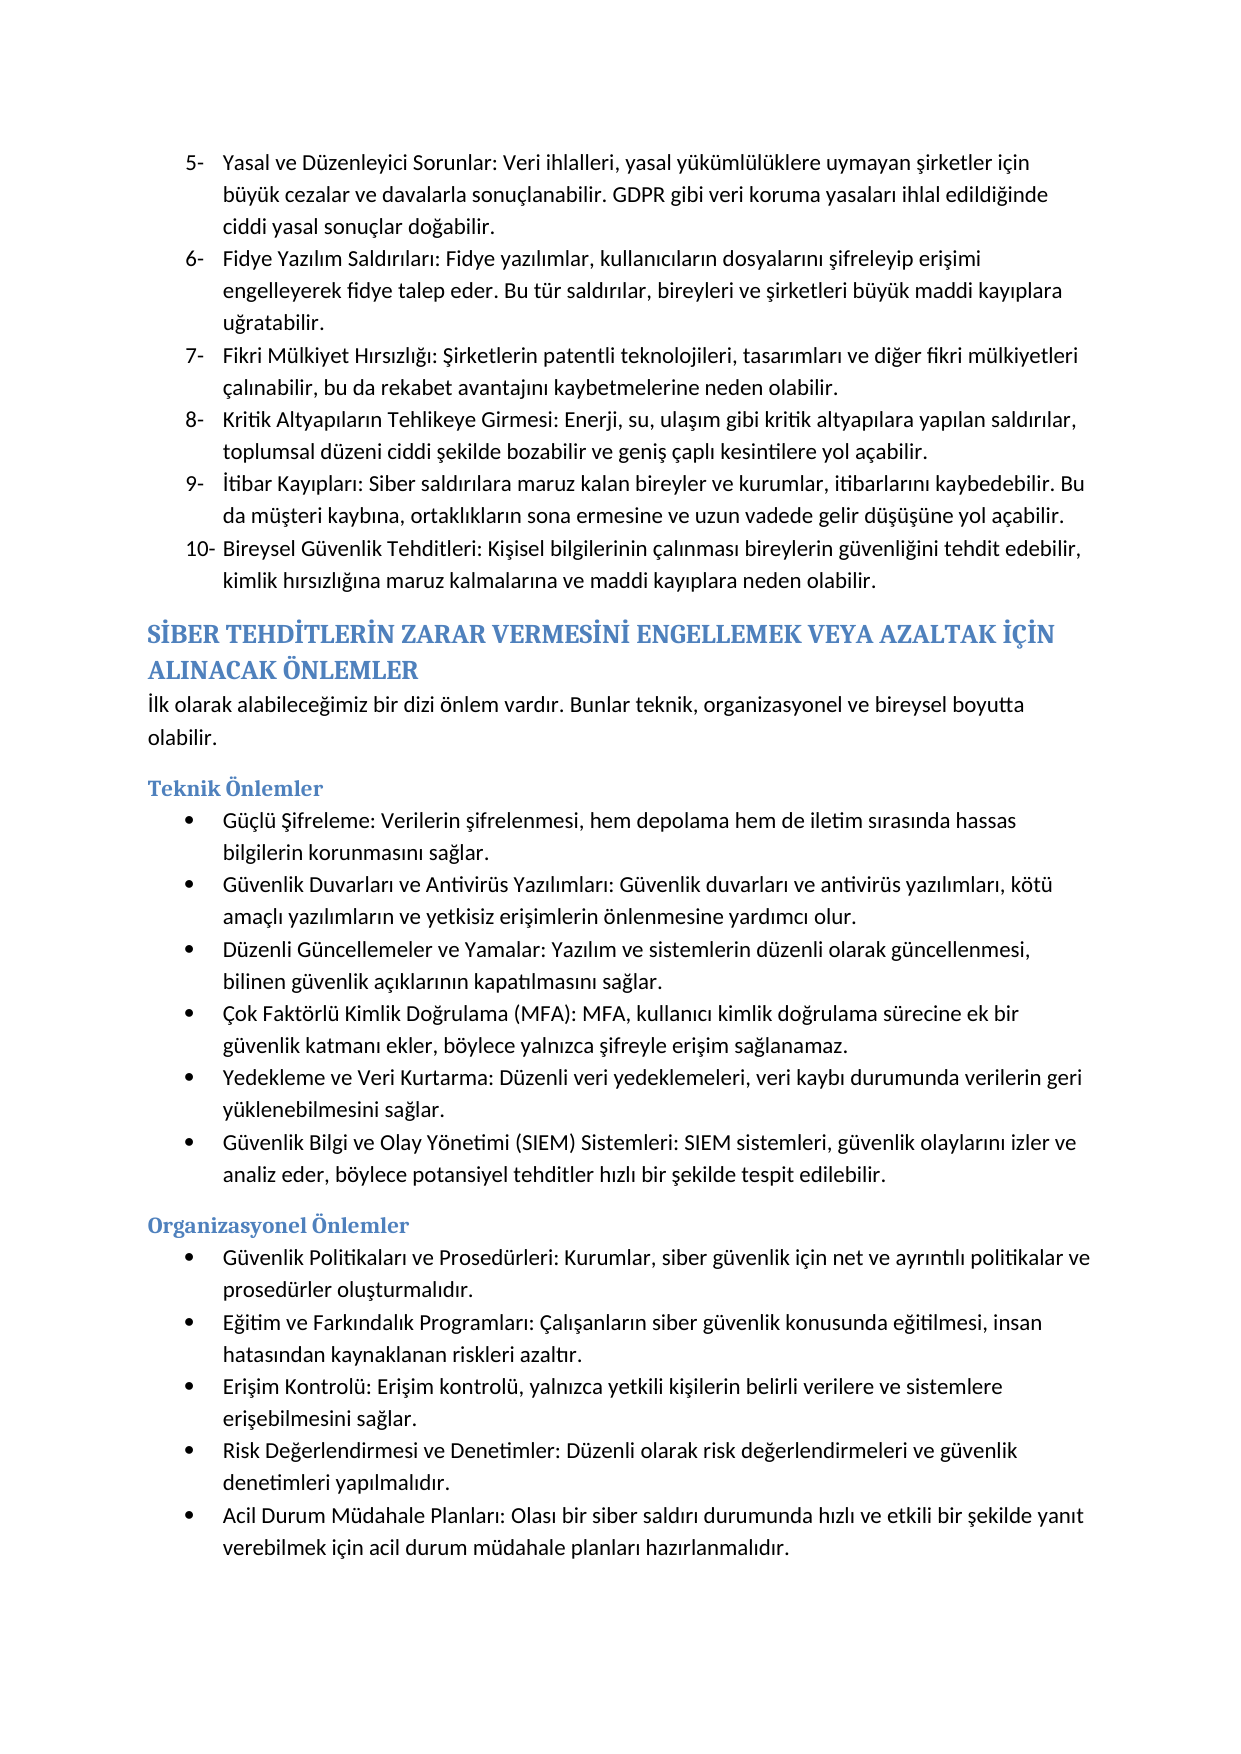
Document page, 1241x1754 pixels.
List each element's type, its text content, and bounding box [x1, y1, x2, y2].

subtitle SİBER TEHDİTLERİN ZARAR VERMESİNİ ENGELLEMEK VEYA AZALTAK İÇİN ALINACAK ÖNLEMLER [148, 619, 1093, 686]
list Düzenli Güncellemeler ve Yamalar: Yazılım ve sistemlerin düzenli olarak güncellenmesi, bilinen güvenlik açıklarının kapatılmasını sağlar. [185, 935, 1093, 995]
subtitle Teknik Önlemler [148, 776, 1093, 802]
list Fidye Yazılım Saldırıları: Fidye yazılımlar, kullanıcıların dosyalarını şifreleyip erişimi engelleyerek fidye talep eder. Bu tür saldırılar, bireyleri ve şirketleri büyük maddi kayıplara uğratabilir. [185, 244, 1093, 337]
list Yasal ve Düzenleyici Sorunlar: Veri ihlalleri, yasal yükümlülüklere uymayan şirketler için büyük cezalar ve davalarla sonuçlanabilir. GDPR gibi veri koruma yasaları ihlal edildiğinde ciddi yasal sonuçlar doğabilir. [185, 148, 1093, 240]
list Güvenlik Bilgi ve Olay Yönetimi (SIEM) Sistemleri: SIEM sistemleri, güvenlik olaylarını izler ve analiz eder, böylece potansiyel tehditler hızlı bir şekilde tespit edilebilir. [185, 1128, 1093, 1188]
list Fikri Mülkiyet Hırsızlığı: Şirketlerin patentli teknolojileri, tasarımları ve diğer fikri mülkiyetleri çalınabilir, bu da rekabet avantajını kaybetmelerine neden olabilir. [185, 341, 1093, 401]
text İlk olarak alabileceğimiz bir dizi önlem vardır. Bunlar teknik, organizasyonel ve bireysel boyutta olabilir. [148, 691, 1093, 751]
list Acil Durum Müdahale Planları: Olası bir siber saldırı durumunda hızlı ve etkili bir şekilde yanıt verebilmek için acil durum müdahale planları hazırlanmalıdır. [185, 1501, 1093, 1561]
list Güvenlik Duvarları ve Antivirüs Yazılımları: Güvenlik duvarları ve antivirüs yazılımları, kötü amaçlı yazılımların ve yetkisiz erişimlerin önlenmesine yardımcı olur. [185, 870, 1093, 931]
list Güvenlik Politikaları ve Prosedürleri: Kurumlar, siber güvenlik için net ve ayrıntılı politikalar ve prosedürler oluşturmalıdır. [185, 1243, 1093, 1303]
list İtibar Kayıpları: Siber saldırılara maruz kalan bireyler ve kurumlar, itibarlarını kaybedebilir. Bu da müşteri kaybına, ortaklıkların sona ermesine ve uzun vadede gelir düşüşüne yol açabilir. [185, 469, 1093, 530]
list Yedekleme ve Veri Kurtarma: Düzenli veri yedeklemeleri, veri kaybı durumunda verilerin geri yüklenebilmesini sağlar. [185, 1063, 1093, 1124]
list Eğitim ve Farkındalık Programları: Çalışanların siber güvenlik konusunda eğitilmesi, insan hatasından kaynaklanan riskleri azaltır. [185, 1308, 1093, 1368]
list Güçlü Şifreleme: Verilerin şifrelenmesi, hem depolama hem de iletim sırasında hassas bilgilerin korunmasını sağlar. [185, 806, 1093, 866]
subtitle Organizasyonel Önlemler [148, 1213, 1093, 1239]
list Kritik Altyapıların Tehlikeye Girmesi: Enerji, su, ulaşım gibi kritik altyapılara yapılan saldırılar, toplumsal düzeni ciddi şekilde bozabilir ve geniş çaplı kesintilere yol açabilir. [185, 405, 1093, 465]
list Risk Değerlendirmesi ve Denetimler: Düzenli olarak risk değerlendirmeleri ve güvenlik denetimleri yapılmalıdır. [185, 1436, 1093, 1497]
list Çok Faktörlü Kimlik Doğrulama (MFA): MFA, kullanıcı kimlik doğrulama sürecine ek bir güvenlik katmanı ekler, böylece yalnızca şifreyle erişim sağlanamaz. [185, 999, 1093, 1059]
list Erişim Kontrolü: Erişim kontrolü, yalnızca yetkili kişilerin belirli verilere ve sistemlere erişebilmesini sağlar. [185, 1372, 1093, 1432]
list Bireysel Güvenlik Tehditleri: Kişisel bilgilerinin çalınması bireylerin güvenliğini tehdit edebilir, kimlik hırsızlığına maruz kalmalarına ve maddi kayıplara neden olabilir. [185, 534, 1093, 594]
